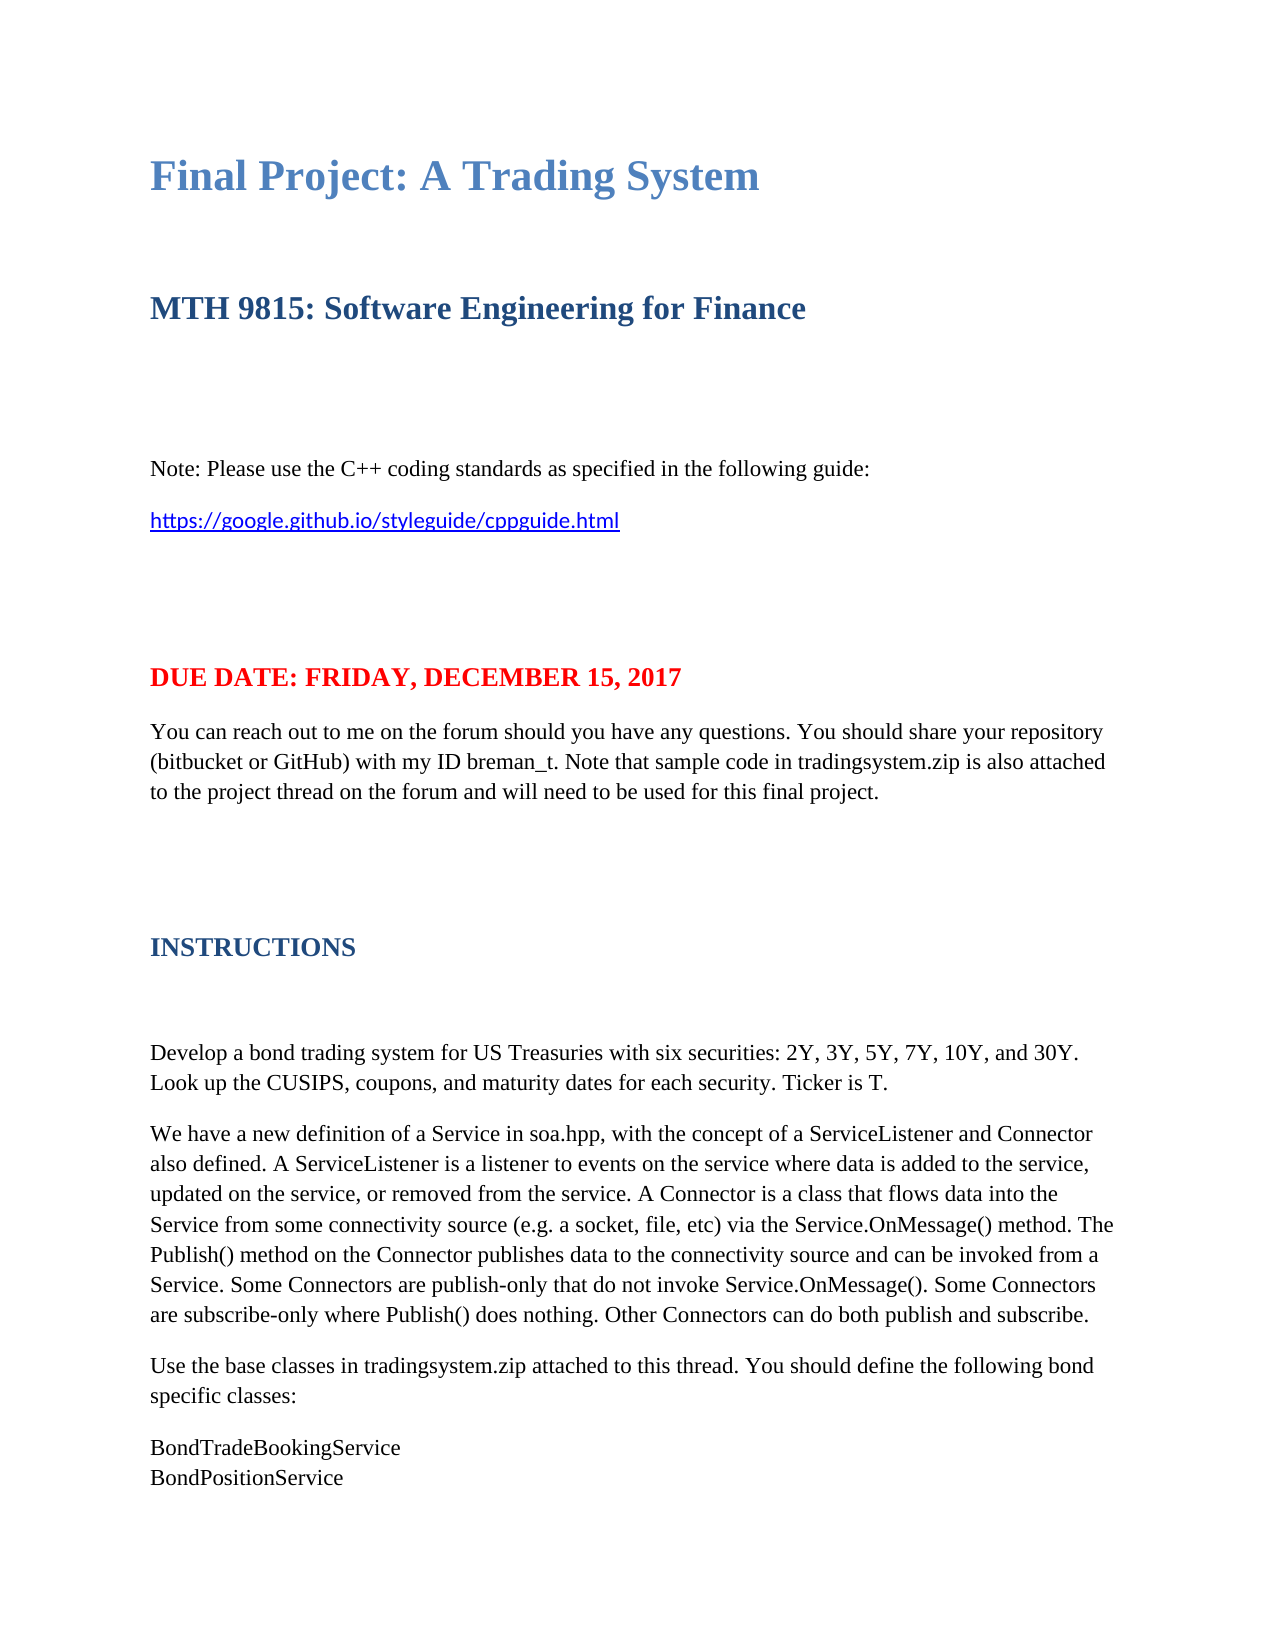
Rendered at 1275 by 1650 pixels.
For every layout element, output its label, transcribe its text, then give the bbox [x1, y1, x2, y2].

text INSTRUCTIONS [150, 931, 1125, 962]
text We have a new definition of a Service in soa.hpp, with the concept of a ServiceListener and Connector also defined. A ServiceListener is a listener to events on the service where data is added to the service, updated on the service, or removed from the service. A Connector is a class that flows data into the Service from some connectivity source (e.g. a socket, file, etc) via the Service.OnMessage() method. The Publish() method on the Connector publishes data to the connectivity source and can be invoked from a Service. Some Connectors are publish-only that do not invoke Service.OnMessage(). Some Connectors are subscribe-only where Publish() does nothing. Other Connectors can do both publish and subscribe. [150, 1120, 1125, 1328]
text MTH 9815: Software Engineering for Finance [150, 288, 1125, 326]
text Final Project: A Trading System [150, 150, 1125, 200]
text https://google.github.io/styleguide/cppguide.html [150, 506, 1125, 534]
text Use the base classes in tradingsystem.zip attached to this thread. You should define the following bond specific classes: [150, 1352, 1125, 1409]
text DUE DATE: FRIDAY, DECEMBER 15, 2017 [150, 661, 1125, 692]
text BondTradeBookingService [150, 1434, 1125, 1460]
text Develop a bond trading system for US Treasuries with six securities: 2Y, 3Y, 5Y, 7Y, 10Y, and 30Y. Look up the CUSIPS, coupons, and maturity dates for each security. Ticker is T. [150, 1039, 1125, 1095]
text Note: Please use the C++ coding standards as specified in the following guide: [150, 455, 1125, 481]
text BondPositionService [150, 1464, 1125, 1490]
text You can reach out to me on the forum should you have any questions. You should share your repository (bitbucket or GitHub) with my ID breman_t. Note that sample code in tradingsystem.zip is also attached to the project thread on the forum and will need to be used for this final project. [150, 718, 1125, 804]
